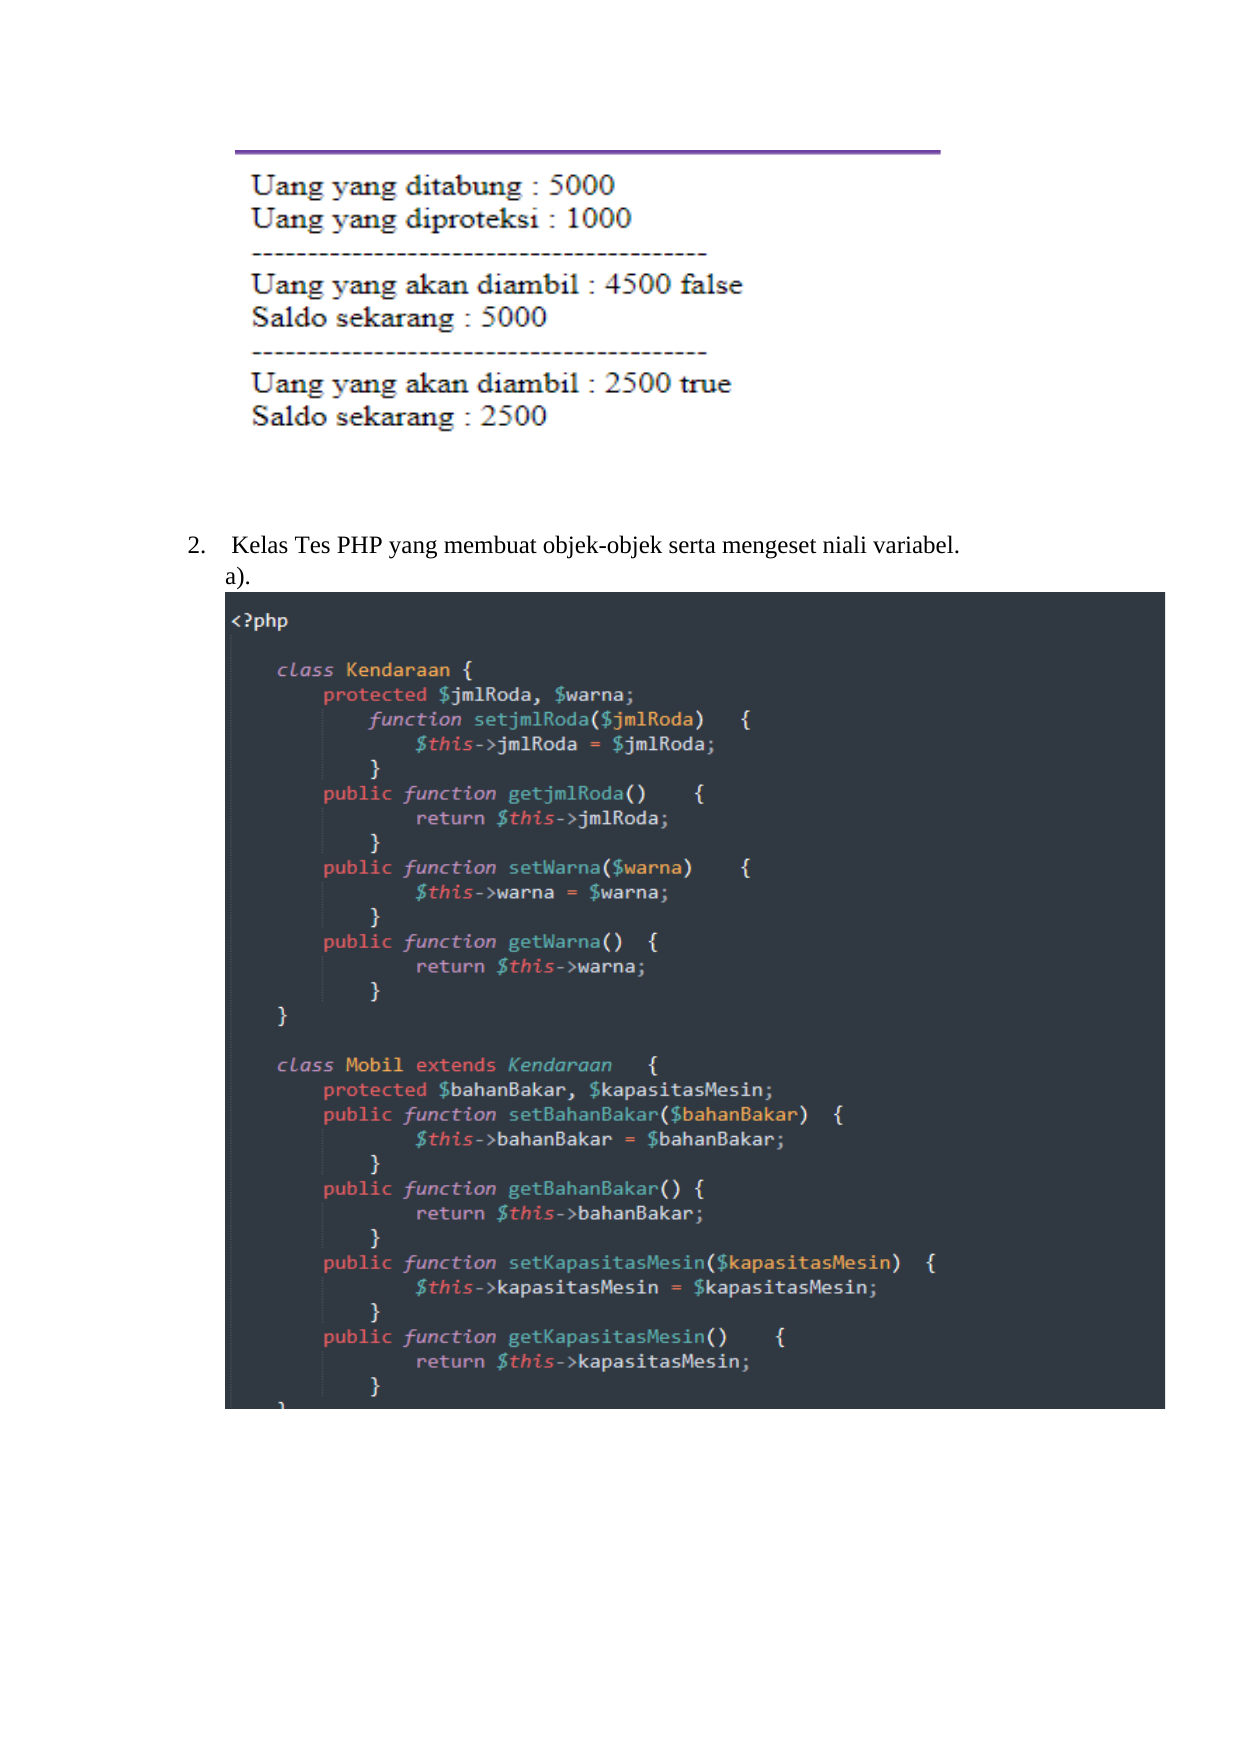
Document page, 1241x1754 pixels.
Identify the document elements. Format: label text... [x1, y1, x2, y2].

list Kelas Tes PHP yang membuat objek-objek serta mengeset niali variabel. [187, 530, 1090, 559]
list a). [225, 561, 1090, 592]
picture [225, 592, 1166, 1409]
picture [235, 150, 941, 528]
